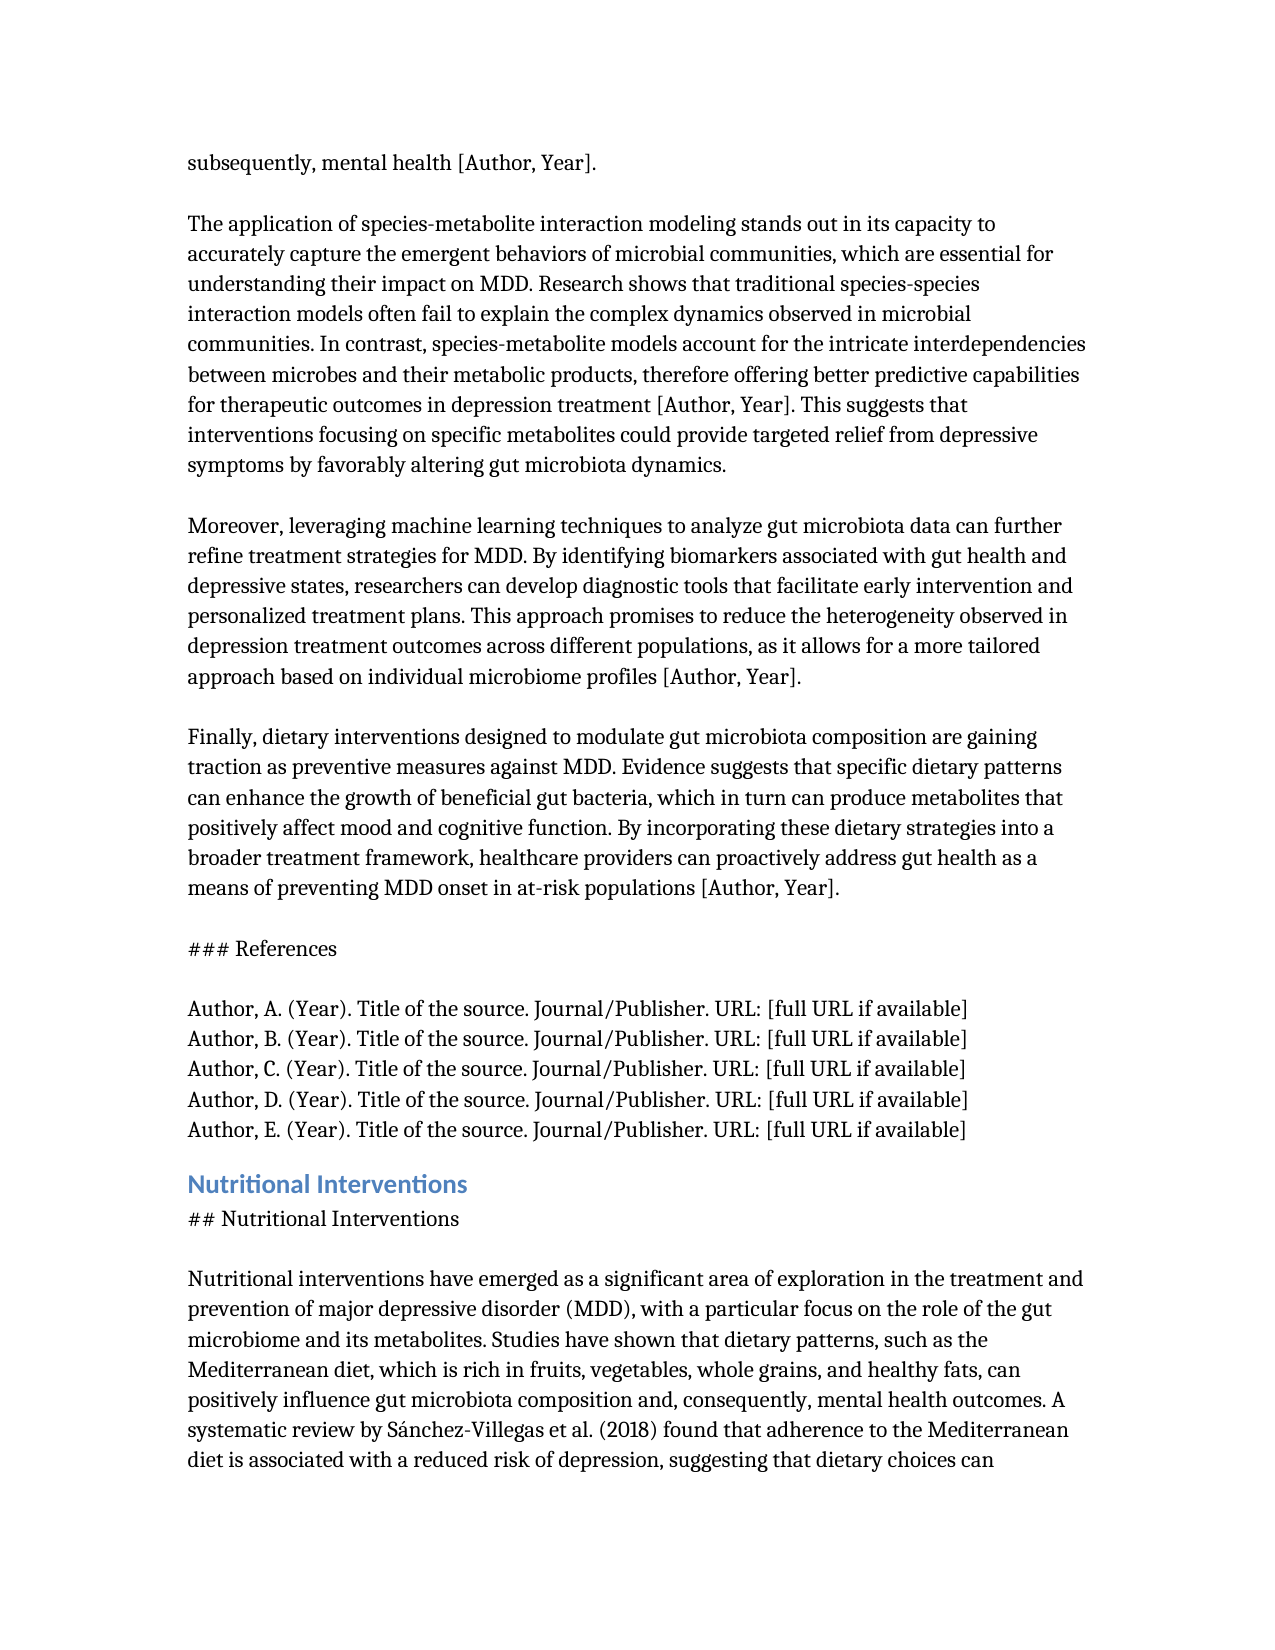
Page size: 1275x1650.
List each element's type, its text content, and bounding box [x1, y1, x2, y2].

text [187, 150, 1087, 1143]
subtitle Nutritional Interventions [187, 1168, 1087, 1201]
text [187, 1206, 1087, 1474]
